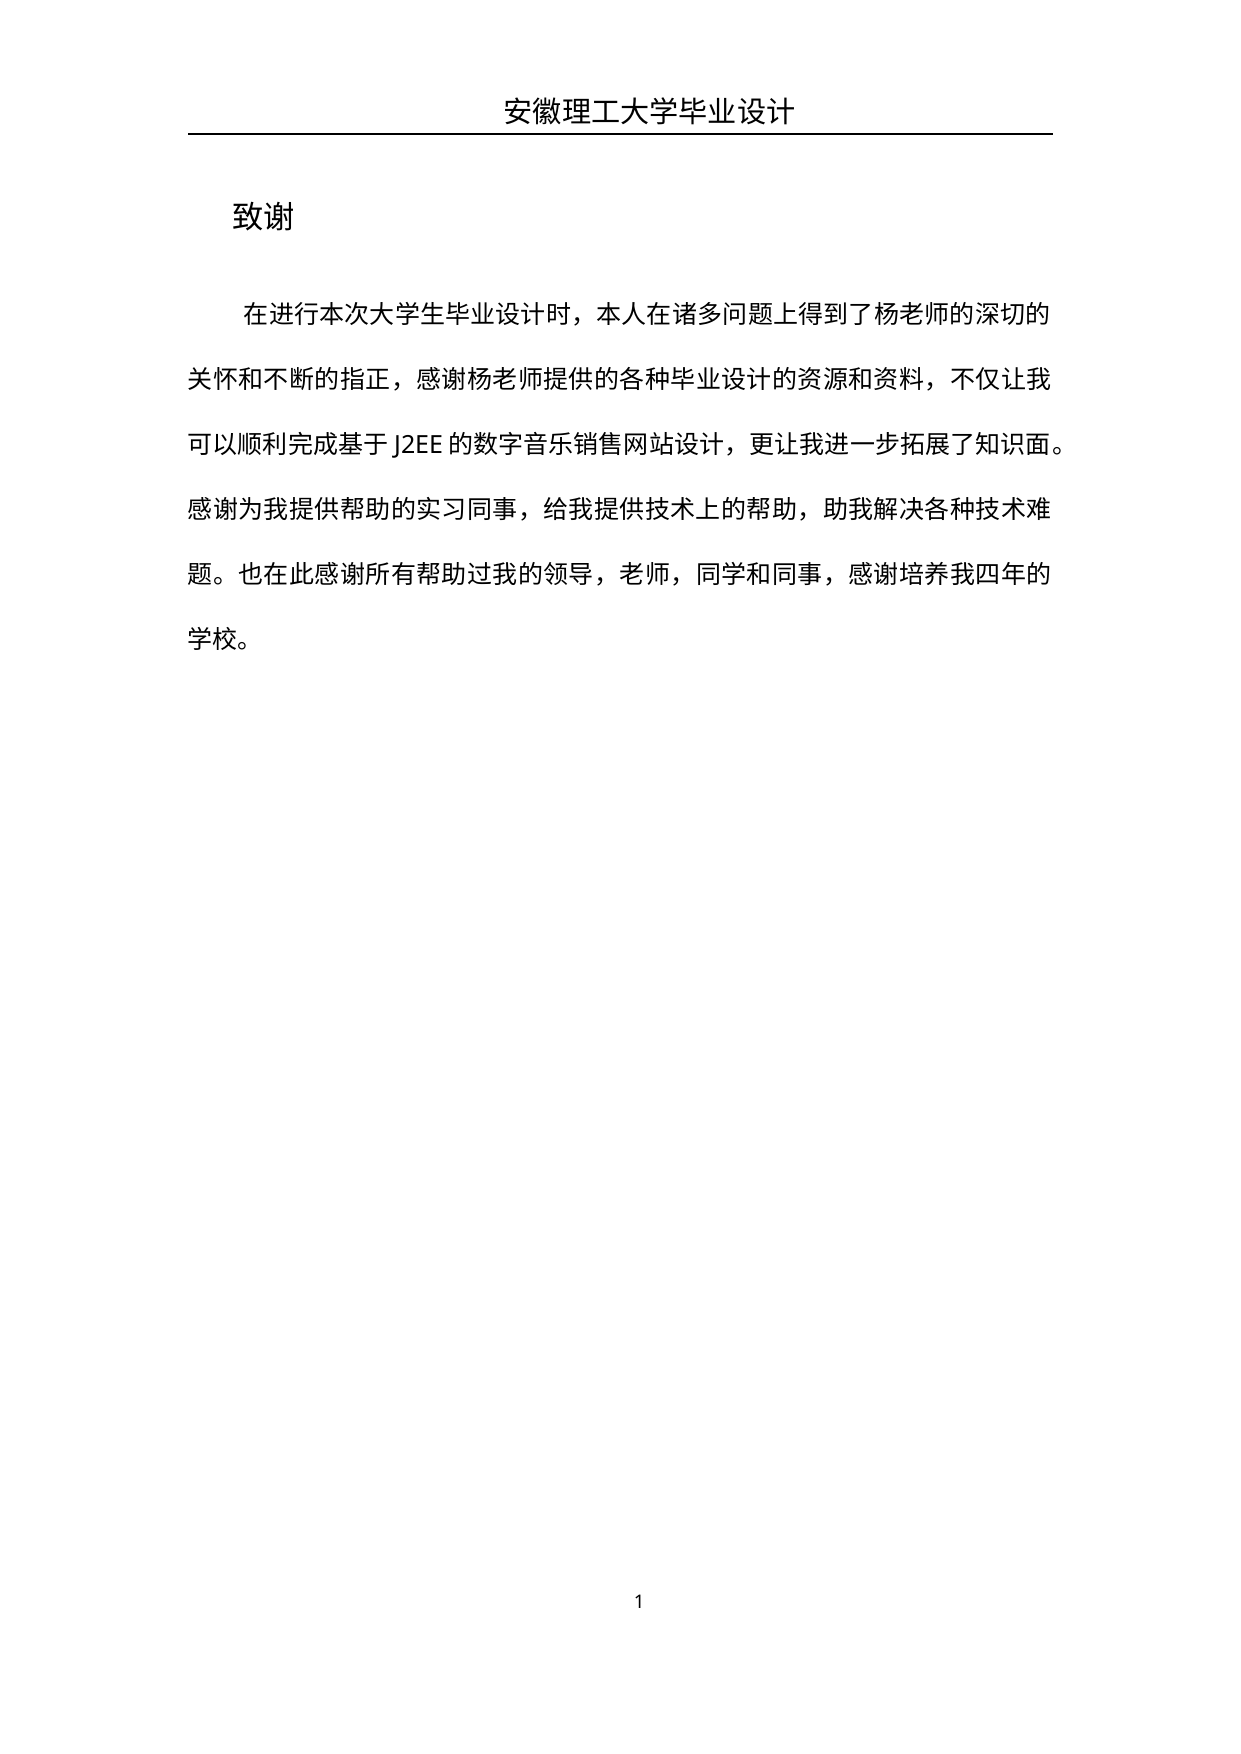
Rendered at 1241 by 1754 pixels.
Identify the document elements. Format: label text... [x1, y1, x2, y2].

text 在进行本次大学生毕业设计时，本人在诸多问题上得到了杨老师的深切的关怀和不断的指正，感谢杨老师提供的各种毕业设计的资源和资料，不仅让我可以顺利完成基于J2EE的数字音乐销售网站设计，更让我进一步拓展了知识面。感谢为我提供帮助的实习同事，给我提供技术上的帮助，助我解决各种技术难题。也在此感谢所有帮助过我的领导，老师，同学和同事，感谢培养我四年的学校。 [187, 280, 1053, 670]
list 致谢 [232, 182, 1053, 247]
